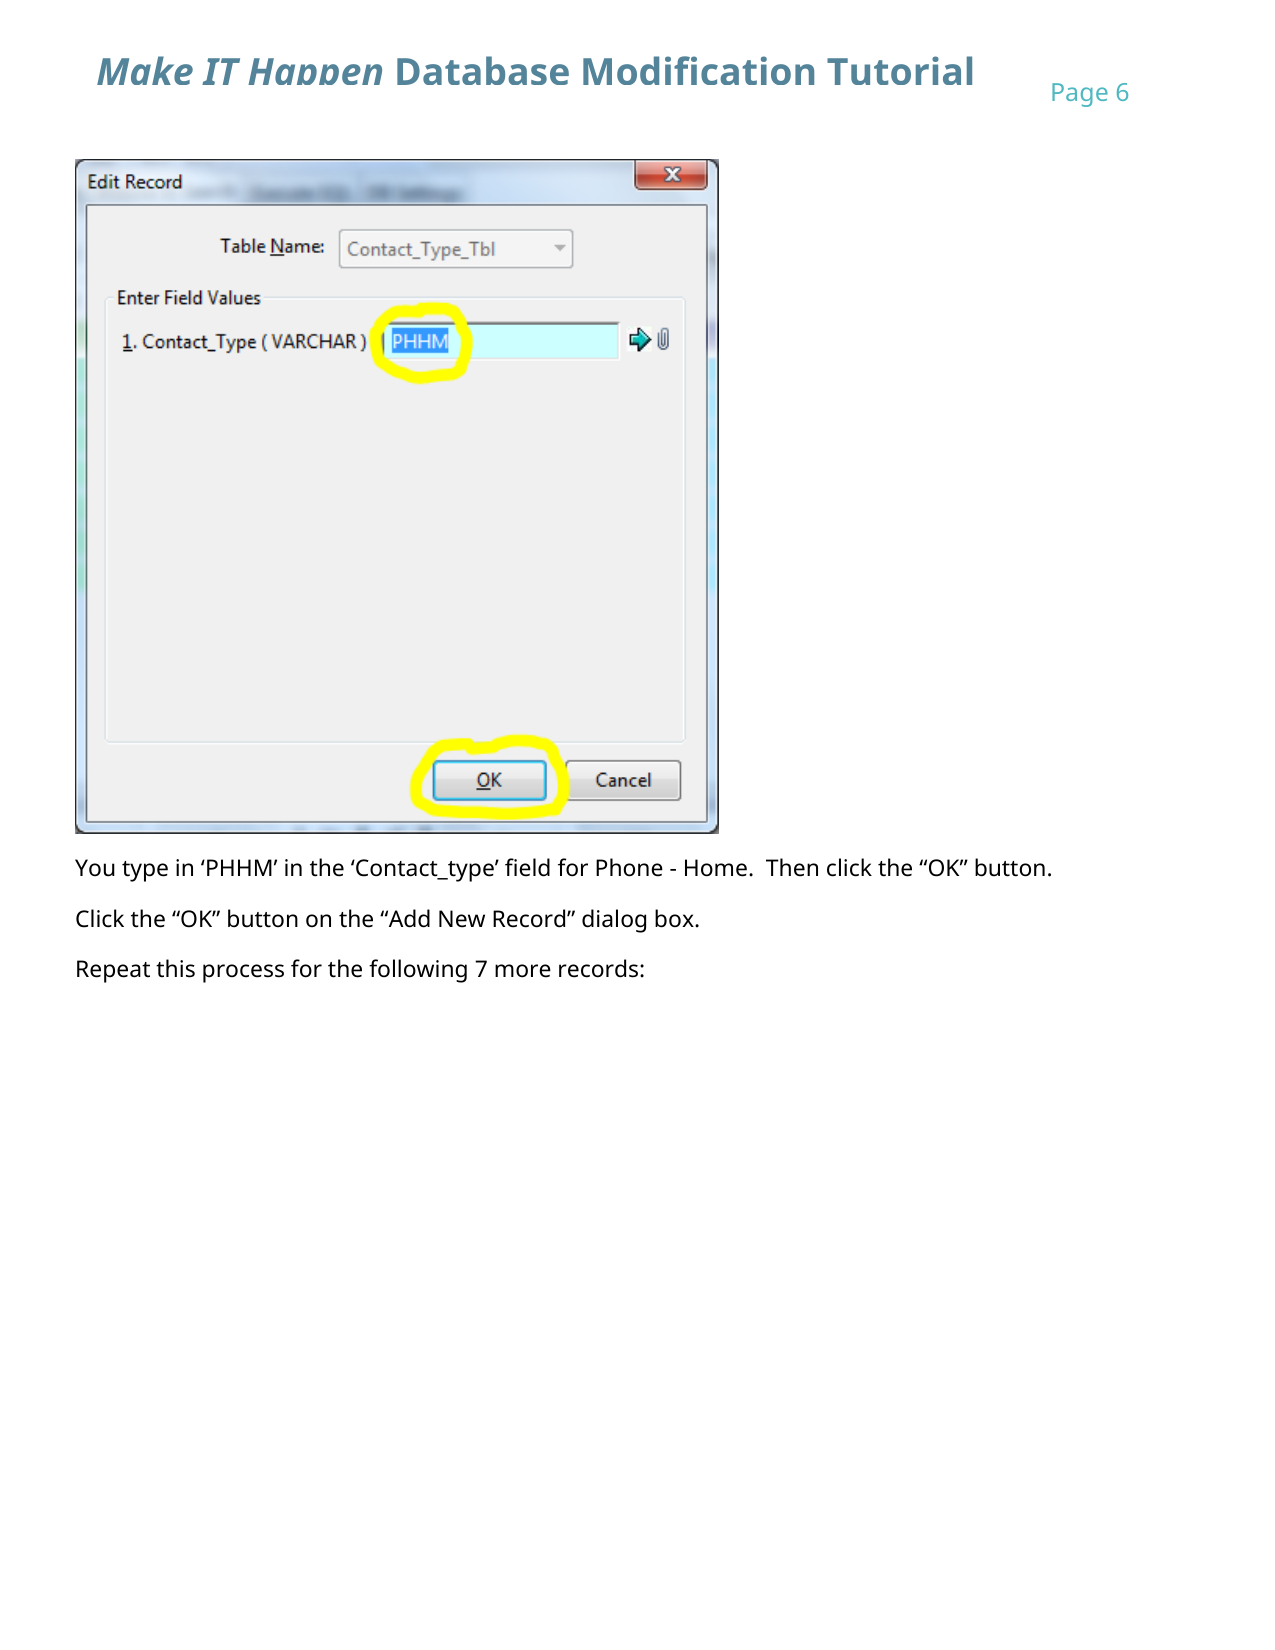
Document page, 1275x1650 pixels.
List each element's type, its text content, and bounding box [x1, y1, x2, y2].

text Click the “OK” button on the “Add New Record” dialog box. [75, 903, 1200, 934]
text You type in ‘PHHM’ in the ‘Contact_type’ field for Phone - Home. Then click the “OK” button. [75, 852, 1200, 883]
text Repeat this process for the following 7 more records: [75, 953, 1200, 984]
picture [75, 159, 719, 834]
